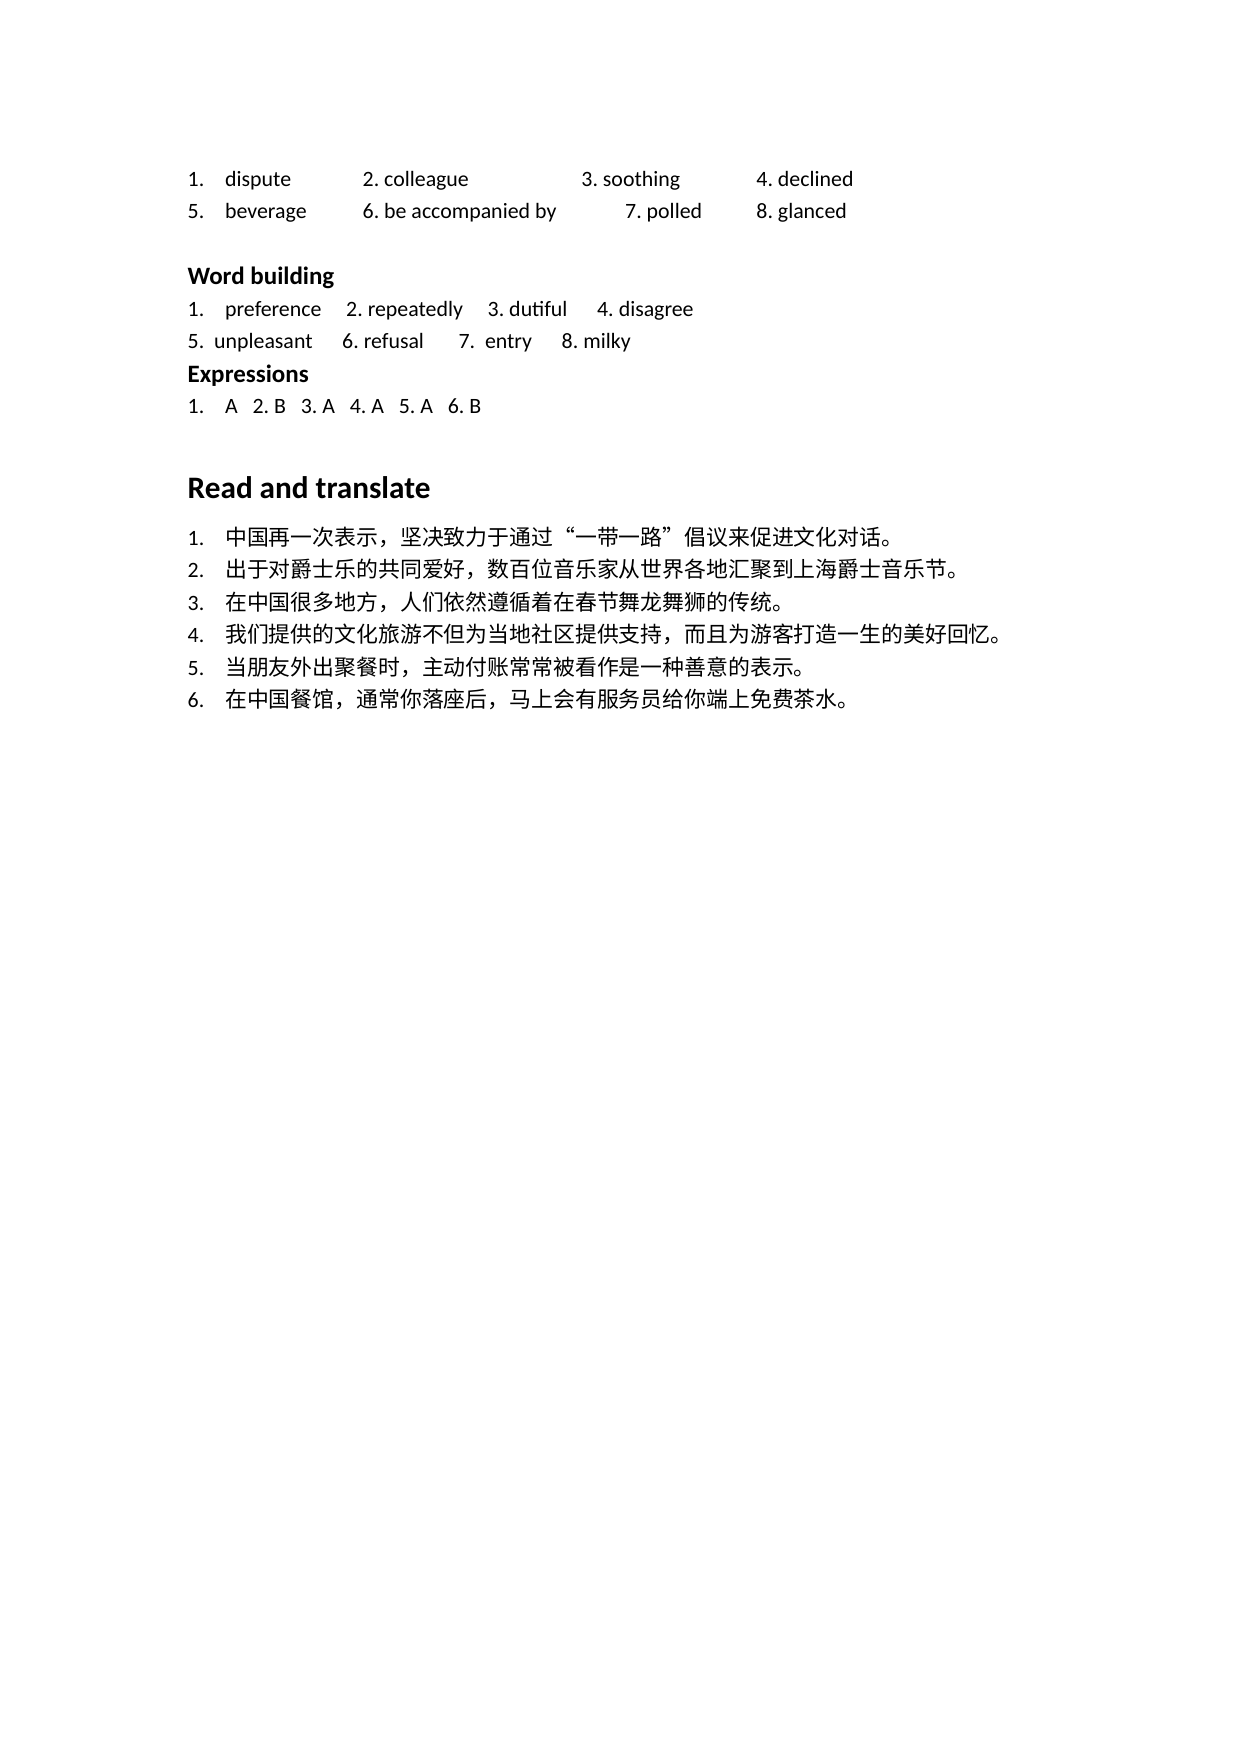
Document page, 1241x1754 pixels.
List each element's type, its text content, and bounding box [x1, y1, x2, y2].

list A 2. B 3. A 4. A 5. A 6. B [187, 389, 1053, 422]
text 5. unpleasant 6. refusal 7. entry 8. milky [187, 324, 1053, 357]
list 在中国餐馆，通常你落座后，马上会有服务员给你端上免费茶水。 [187, 682, 1053, 714]
list 当朋友外出聚餐时，主动付账常常被看作是一种善意的表示。 [187, 649, 1053, 682]
list 中国再一次表示，坚决致力于通过“一带一路”倡议来促进文化对话。 [187, 519, 1053, 552]
list beverage 6. be accompanied by 7. polled 8. glanced [187, 194, 1053, 227]
list dispute 2. colleague 3. soothing 4. declined [187, 162, 1053, 194]
text Read and translate [187, 454, 1053, 519]
list 在中国很多地方，人们依然遵循着在春节舞龙舞狮的传统。 [187, 584, 1053, 617]
text Expressions [187, 357, 1053, 389]
list 我们提供的文化旅游不但为当地社区提供支持，而且为游客打造一生的美好回忆。 [187, 617, 1053, 649]
list 出于对爵士乐的共同爱好，数百位音乐家从世界各地汇聚到上海爵士音乐节。 [187, 552, 1053, 584]
list preference 2. repeatedly 3. dutiful 4. disagree [187, 292, 1053, 324]
text Word building [187, 259, 1053, 292]
